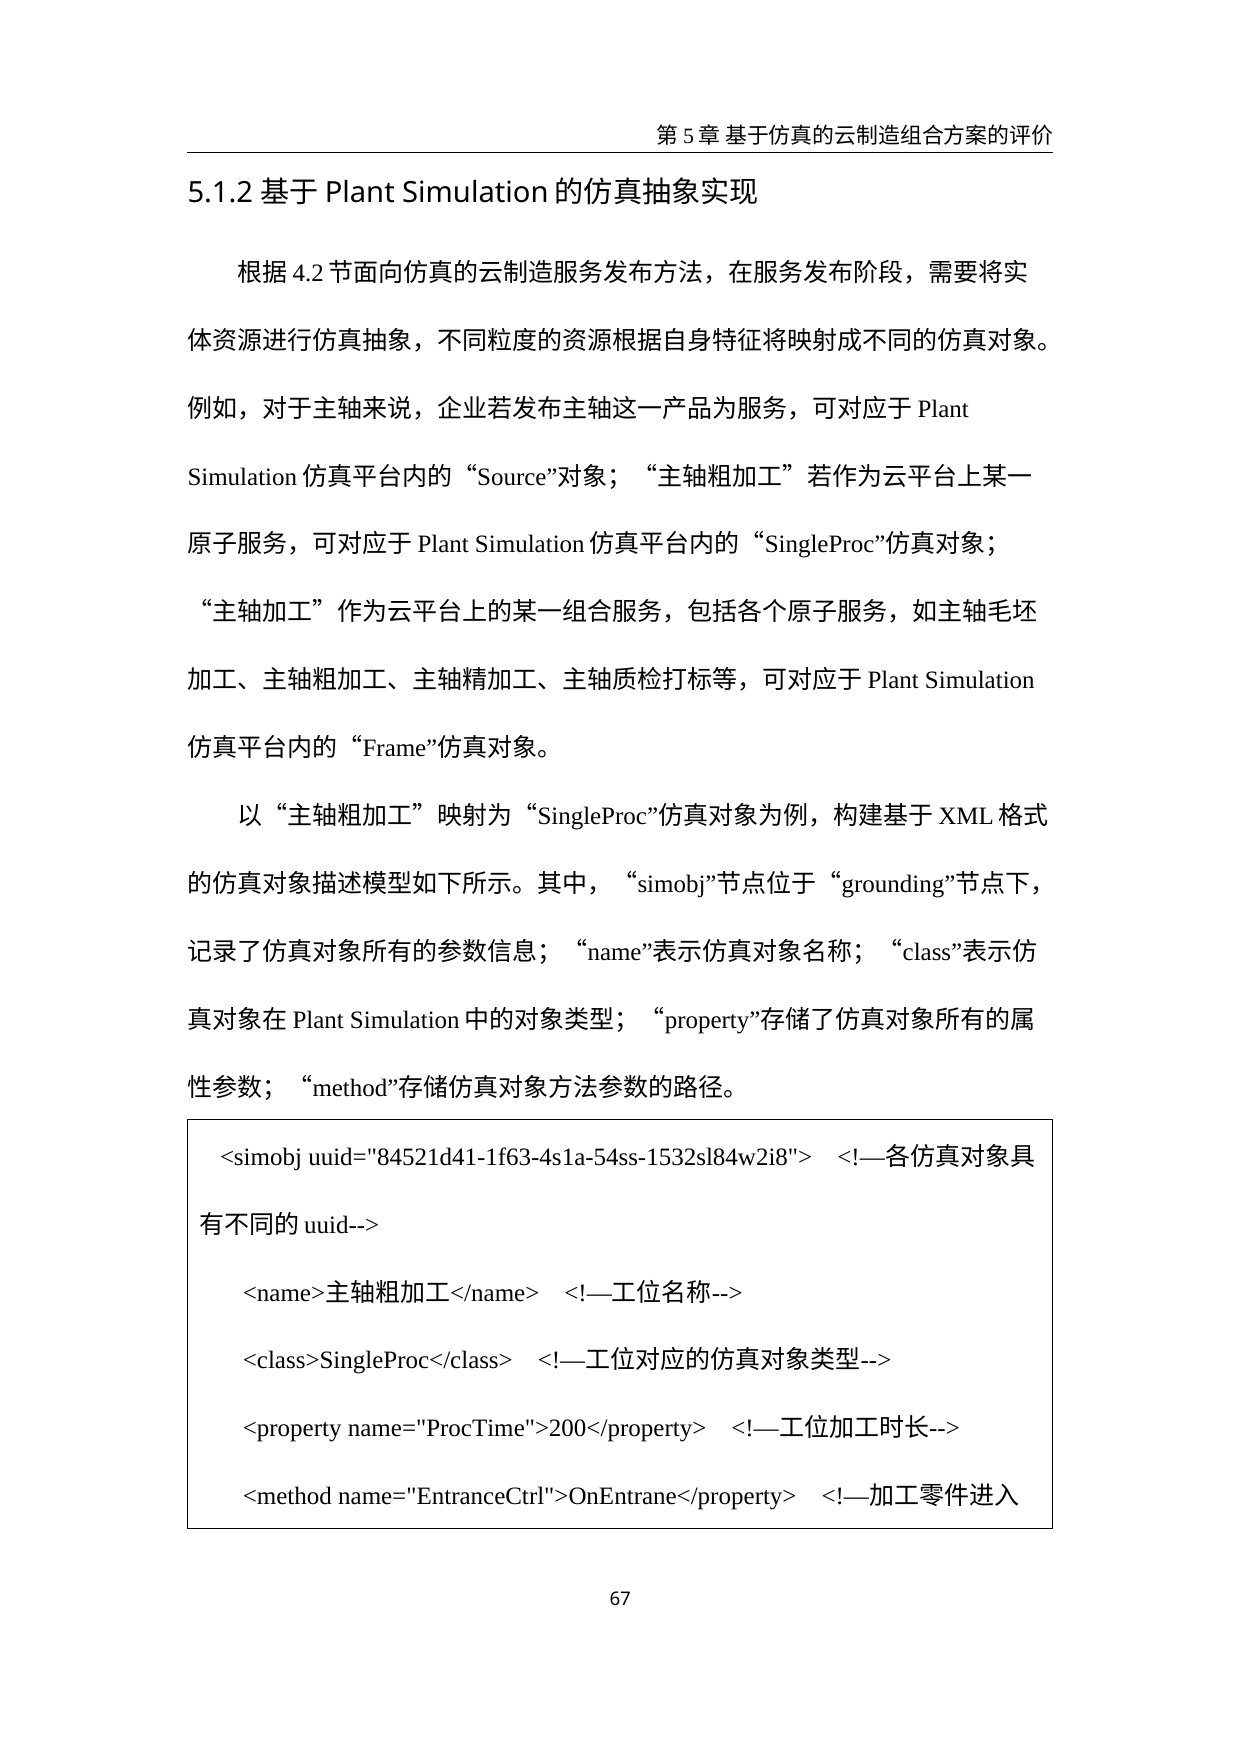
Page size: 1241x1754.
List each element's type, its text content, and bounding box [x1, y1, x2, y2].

text 根据4.2节面向仿真的云制造服务发布方法，在服务发布阶段，需要将实体资源进行仿真抽象，不同粒度的资源根据自身特征将映射成不同的仿真对象。例如，对于主轴来说，企业若发布主轴这一产品为服务，可对应于Plant Simulation仿真平台内的“Source”对象；“主轴粗加工”若作为云平台上某一原子服务，可对应于Plant Simulation仿真平台内的“SingleProc”仿真对象；“主轴加工”作为云平台上的某一组合服务，包括各个原子服务，如主轴毛坯加工、主轴粗加工、主轴精加工、主轴质检打标等，可对应于Plant Simulation仿真平台内的“Frame”仿真对象。 [187, 236, 1053, 780]
subtitle 5.1.2 基于Plant Simulation的仿真抽象实现 [187, 156, 1053, 224]
text 以“主轴粗加工”映射为“SingleProc”仿真对象为例，构建基于XML格式的仿真对象描述模型如下所示。其中，“simobj”节点位于“grounding”节点下，记录了仿真对象所有的参数信息；“name”表示仿真对象名称；“class”表示仿真对象在Plant Simulation中的对象类型；“property”存储了仿真对象所有的属性参数；“method”存储仿真对象方法参数的路径。 [187, 780, 1053, 1119]
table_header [188, 1120, 1052, 1528]
